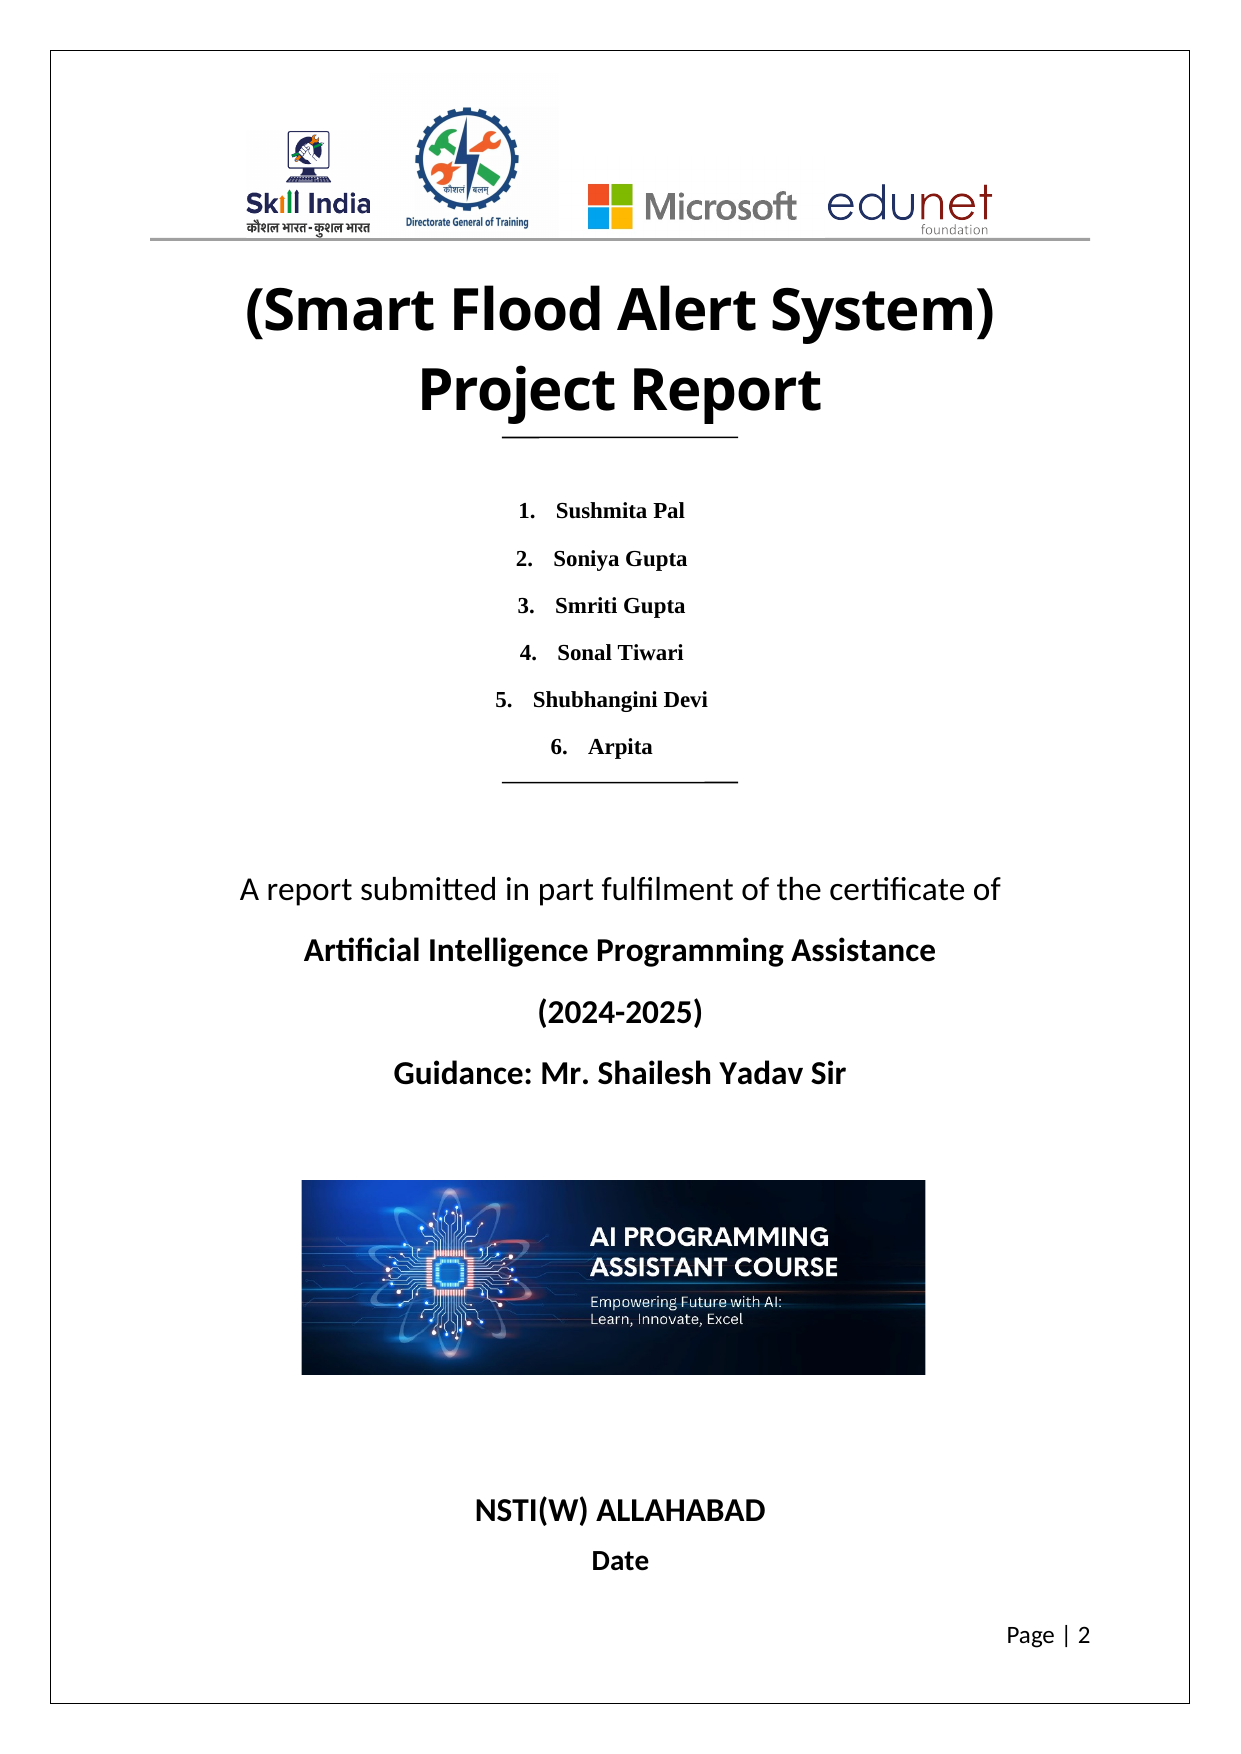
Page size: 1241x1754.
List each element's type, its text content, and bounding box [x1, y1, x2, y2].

text Date [150, 1542, 1090, 1577]
title (Smart Flood Alert System) Project Report [150, 268, 1090, 427]
list Sushmita Pal [225, 497, 978, 524]
text (2024-2025) [262, 991, 978, 1032]
list Arpita [225, 733, 978, 760]
picture [246, 73, 994, 238]
text A report submitted in part fulfilment of the certificate of [209, 868, 1032, 908]
text Artificial Intelligence Programming Assistance [262, 929, 978, 970]
picture [301, 1180, 926, 1375]
list Shubhangini Devi [225, 686, 978, 712]
list Smriti Gupta [225, 592, 978, 618]
list Sonal Tiwari [225, 639, 978, 665]
text NSTI(W) ALLAHABAD [150, 1488, 1090, 1529]
text Guidance: Mr. Shailesh Yadav Sir [262, 1052, 978, 1093]
list Soniya Gupta [225, 544, 978, 571]
